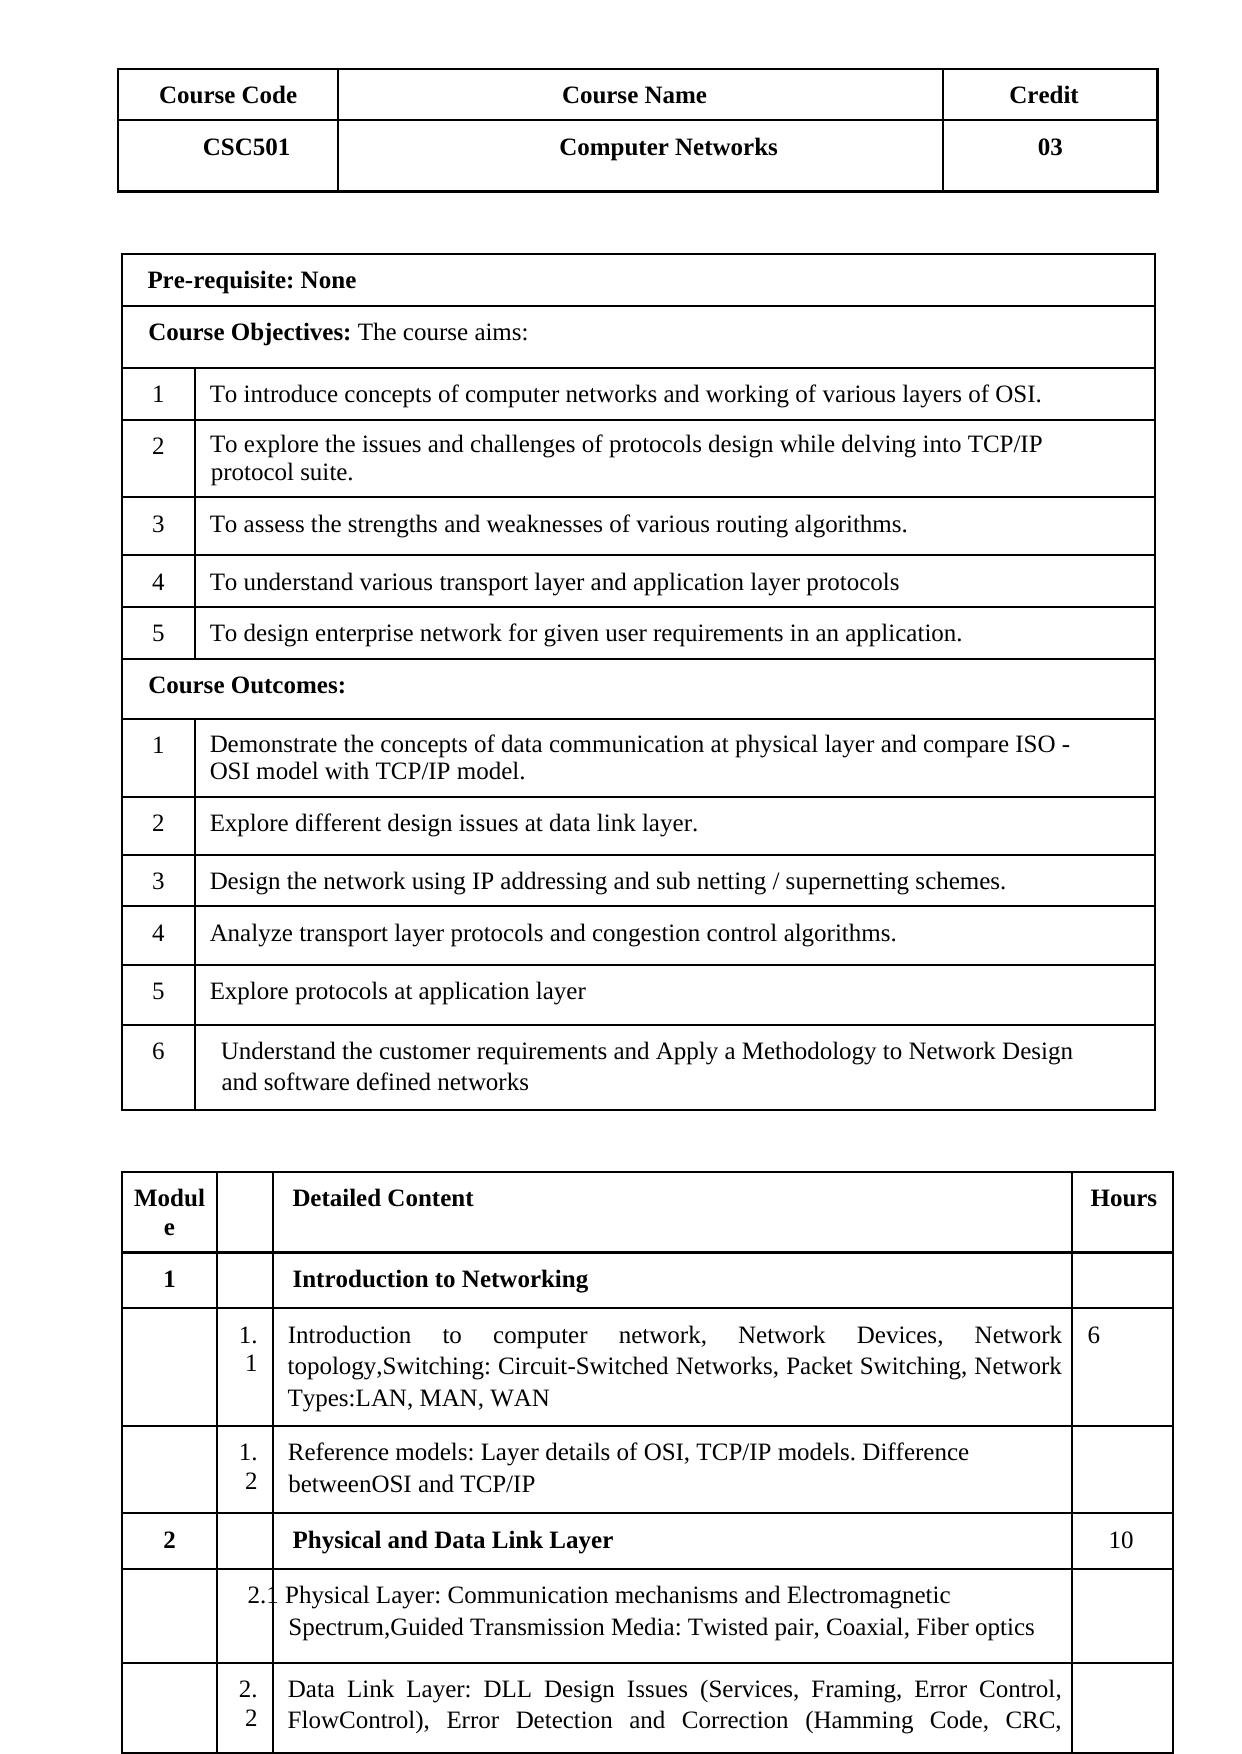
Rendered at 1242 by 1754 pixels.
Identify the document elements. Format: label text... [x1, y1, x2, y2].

table_header Detailed Content [274, 1173, 1071, 1251]
table_cell [123, 1427, 216, 1512]
table_cell 6 [1073, 1309, 1172, 1425]
table_header Hours [1073, 1173, 1172, 1251]
table_cell 1 [123, 369, 194, 419]
table_cell Computer Networks [339, 121, 942, 190]
table_cell Explore protocols at application layer [196, 966, 1154, 1024]
table_cell [218, 1254, 272, 1307]
table_cell 6 [123, 1026, 194, 1108]
table_cell To design enterprise network for given user requirements in an application. [196, 608, 1154, 658]
table_cell Introduction to Networking [274, 1254, 1071, 1307]
table_cell 2.2 [218, 1664, 272, 1752]
table_cell 1 [123, 1254, 216, 1307]
table_cell Course Objectives: The course aims: [123, 307, 1154, 367]
table_header Credit [944, 70, 1156, 119]
table_cell To introduce concepts of computer networks and working of various layers of OSI. [196, 369, 1154, 419]
table_header Course Code [119, 70, 337, 119]
table_cell 4 [123, 556, 194, 606]
table_cell To understand various transport layer and application layer protocols [196, 556, 1154, 606]
table_cell Explore different design issues at data link layer. [196, 798, 1154, 853]
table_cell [274, 1664, 1071, 1752]
table_cell CSC501 [119, 121, 337, 190]
table_cell 5 [123, 966, 194, 1024]
table_cell 5 [123, 608, 194, 658]
table_cell [123, 1570, 216, 1662]
table_cell 3 [123, 856, 194, 905]
table_cell [1073, 1664, 1172, 1752]
table_cell 1.1 [218, 1309, 272, 1425]
table_cell Course Outcomes: [123, 660, 1154, 718]
table_cell [1073, 1254, 1172, 1307]
table_cell [123, 1309, 216, 1425]
table_cell [218, 1570, 272, 1662]
table_cell 03 [944, 121, 1156, 190]
table_header Course Name [339, 70, 942, 119]
table_cell 2 [123, 798, 194, 853]
table_cell 2.1 Physical Layer: Communication mechanisms and Electromagnetic Spectrum,Guided Transmission Media: Twisted pair, Coaxial, Fiber optics [274, 1570, 1071, 1662]
table_cell [1073, 1570, 1172, 1662]
table_cell Design the network using IP addressing and sub netting / supernetting schemes. [196, 856, 1154, 905]
table_cell To assess the strengths and weaknesses of various routing algorithms. [196, 498, 1154, 554]
table_cell Physical and Data Link Layer [274, 1514, 1071, 1568]
table_cell 4 [123, 907, 194, 963]
table_cell 2 [123, 421, 194, 496]
table_cell 10 [1073, 1514, 1172, 1568]
table_cell 3 [123, 498, 194, 554]
table_cell [1073, 1427, 1172, 1512]
table_header Module [123, 1173, 216, 1251]
table_cell To explore the issues and challenges of protocols design while delving into TCP/IP protocol suite. [196, 421, 1154, 496]
table_cell 1 [123, 720, 194, 796]
table_cell Understand the customer requirements and Apply a Methodology to Network Design and software defined networks [196, 1026, 1154, 1108]
table_cell 1.2 [218, 1427, 272, 1512]
table_cell Analyze transport layer protocols and congestion control algorithms. [196, 907, 1154, 963]
table_cell [123, 1664, 216, 1752]
table_cell Demonstrate the concepts of data communication at physical layer and compare ISO - OSI model with TCP/IP model. [196, 720, 1154, 796]
table_cell Introduction to computer network, Network Devices, Network topology,Switching: Circuit-Switched Networks, Packet Switching, Network Types:LAN, MAN, WAN [274, 1309, 1071, 1425]
table_header [218, 1173, 272, 1251]
table_cell Reference models: Layer details of OSI, TCP/IP models. Difference betweenOSI and TCP/IP [274, 1427, 1071, 1512]
table_cell [218, 1514, 272, 1568]
table_cell 2 [123, 1514, 216, 1568]
table_header Pre-requisite: None [123, 255, 1154, 304]
